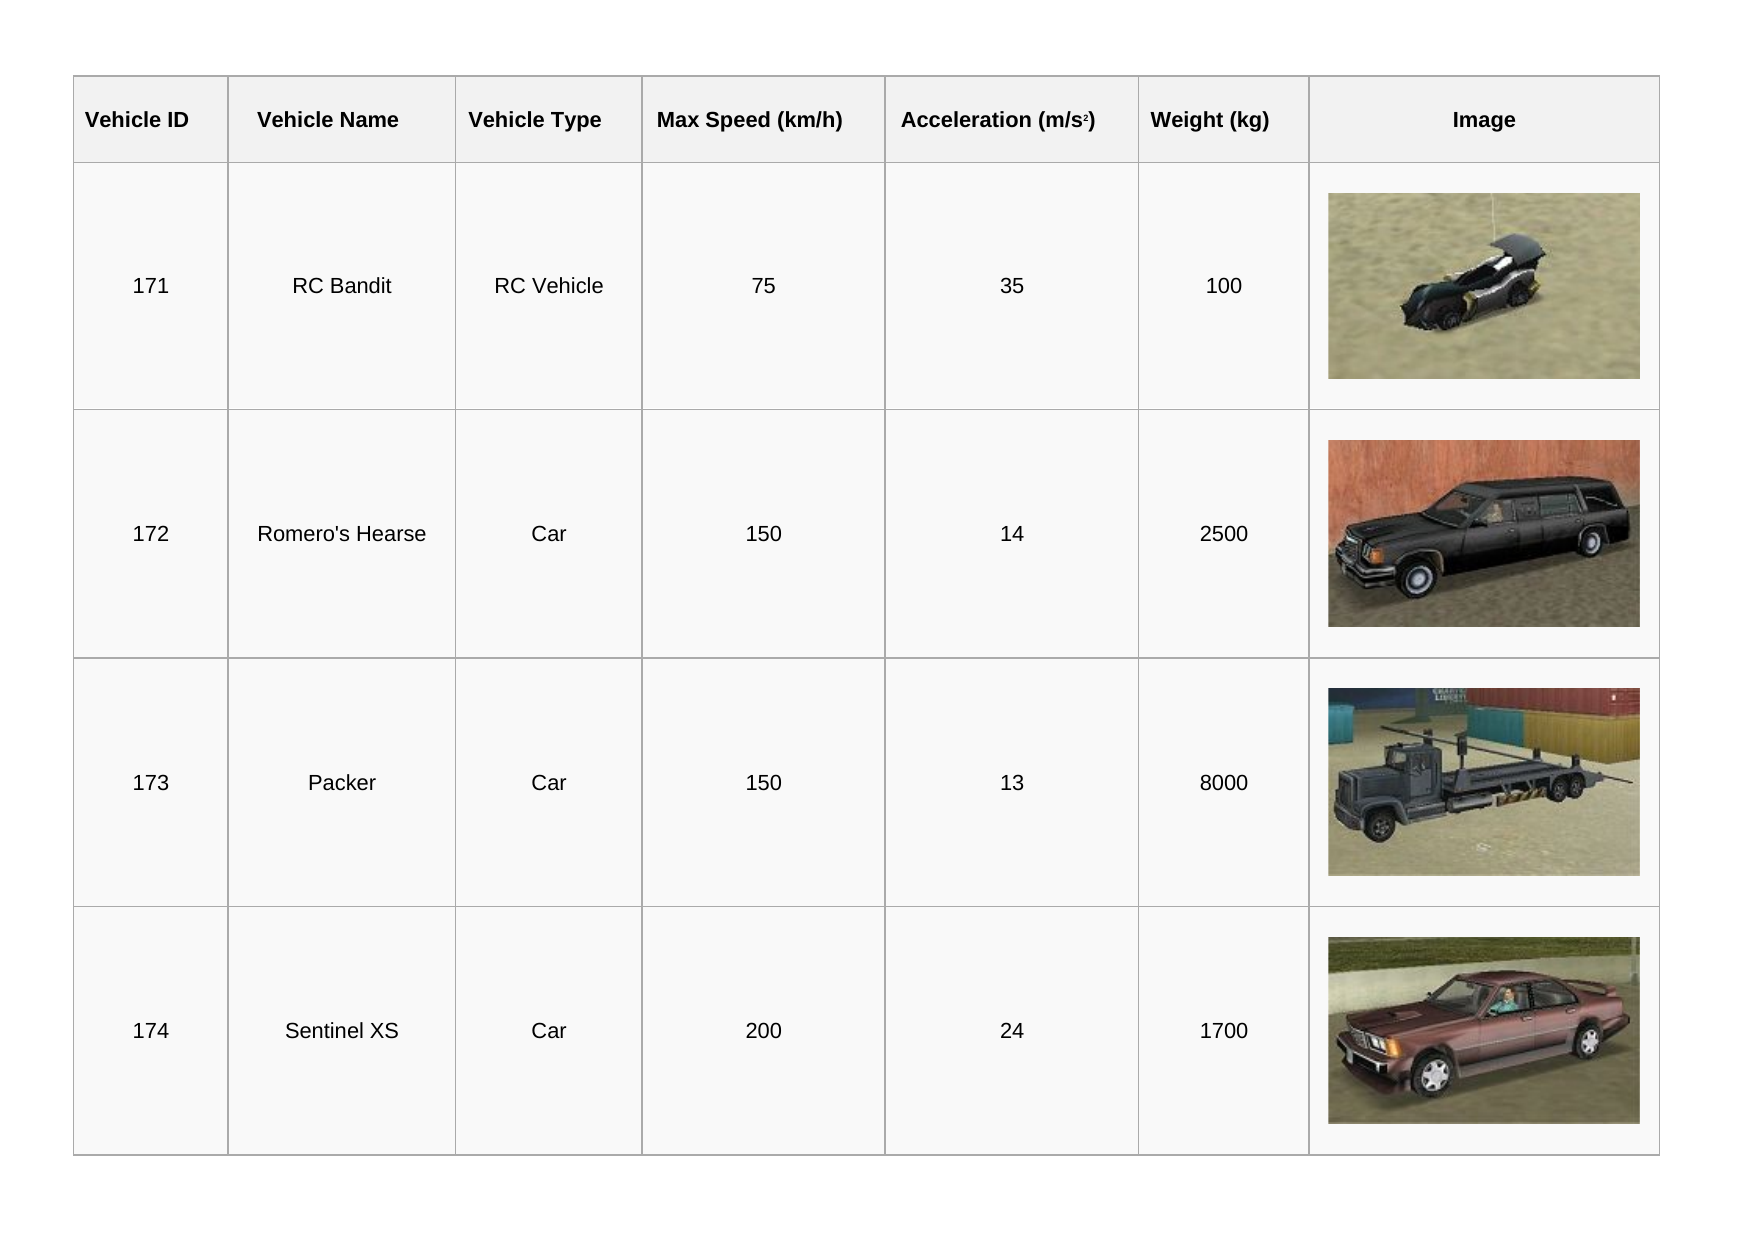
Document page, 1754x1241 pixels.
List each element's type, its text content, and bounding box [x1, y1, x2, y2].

table_header Vehicle ID [74, 77, 227, 162]
table_cell 172 [74, 410, 227, 657]
table_cell 2500 [1139, 410, 1308, 657]
table_cell [1310, 659, 1659, 906]
table_header Acceleration (m/s2) [886, 77, 1138, 162]
table_cell 200 [643, 907, 884, 1154]
table_cell Packer [229, 659, 455, 906]
table_cell Romero's Hearse [229, 410, 455, 657]
table_cell 8000 [1139, 659, 1308, 906]
table_cell 100 [1139, 163, 1308, 408]
table_cell Sentinel XS [229, 907, 455, 1154]
table_header Image [1310, 77, 1659, 162]
table_cell RC Bandit [229, 163, 455, 408]
table_cell [1310, 410, 1659, 657]
table_cell 1700 [1139, 907, 1308, 1154]
table_header Vehicle Type [456, 77, 641, 162]
picture [1328, 193, 1640, 379]
table_cell [1310, 907, 1659, 1154]
table_cell 35 [886, 163, 1138, 408]
picture [1328, 688, 1640, 876]
table_cell 13 [886, 659, 1138, 906]
table_cell 14 [886, 410, 1138, 657]
table_cell 150 [643, 410, 884, 657]
table_header Max Speed (km/h) [643, 77, 884, 162]
picture [1328, 937, 1640, 1124]
table_cell 174 [74, 907, 227, 1154]
table_cell Car [456, 907, 641, 1154]
table_cell 171 [74, 163, 227, 408]
table_cell [1310, 163, 1659, 408]
table_cell 173 [74, 659, 227, 906]
table_cell 24 [886, 907, 1138, 1154]
picture [1328, 440, 1640, 627]
table_header Vehicle Name [229, 77, 455, 162]
table_cell Car [456, 659, 641, 906]
table_header Weight (kg) [1139, 77, 1308, 162]
table_cell RC Vehicle [456, 163, 641, 408]
table_cell Car [456, 410, 641, 657]
table_cell 150 [643, 659, 884, 906]
table_cell 75 [643, 163, 884, 408]
